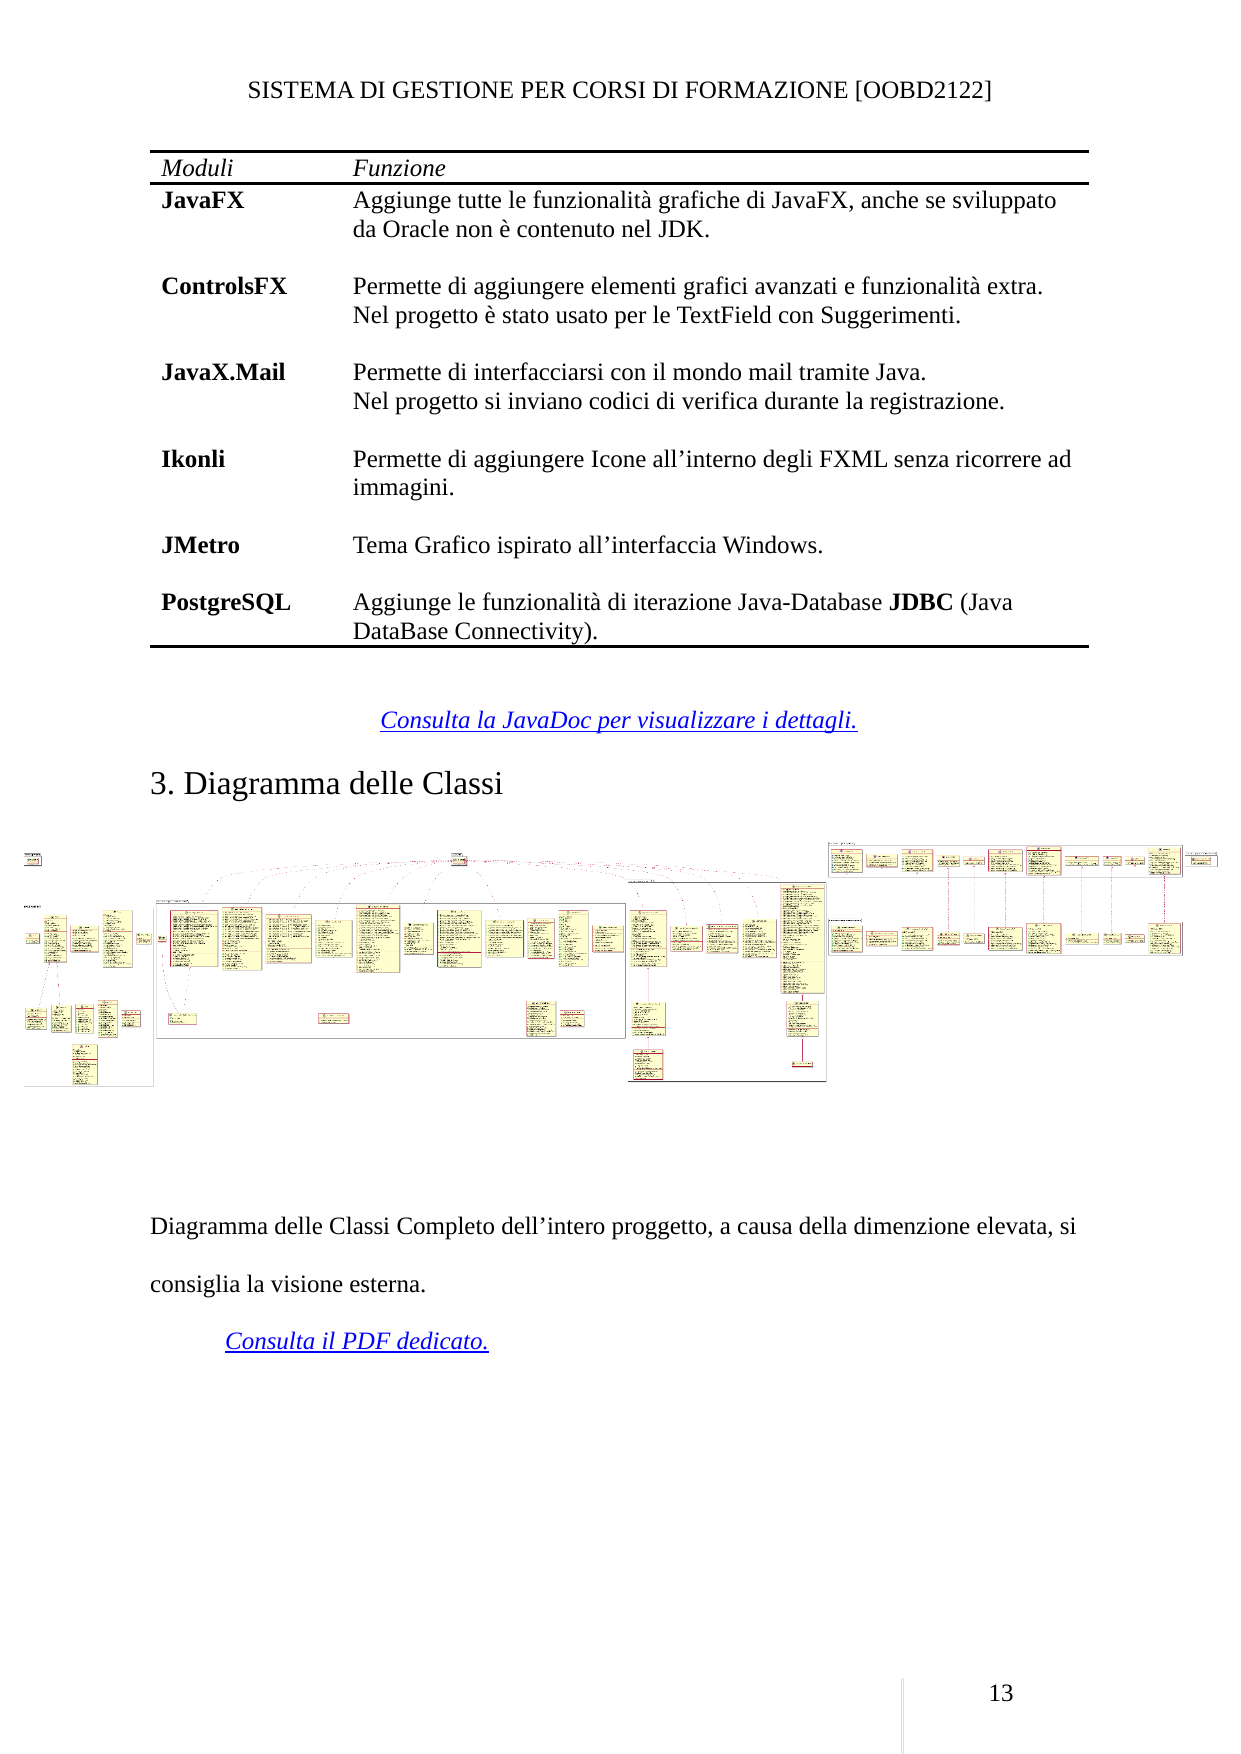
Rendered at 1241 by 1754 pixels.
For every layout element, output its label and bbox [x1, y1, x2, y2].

picture [21, 841, 1219, 1087]
